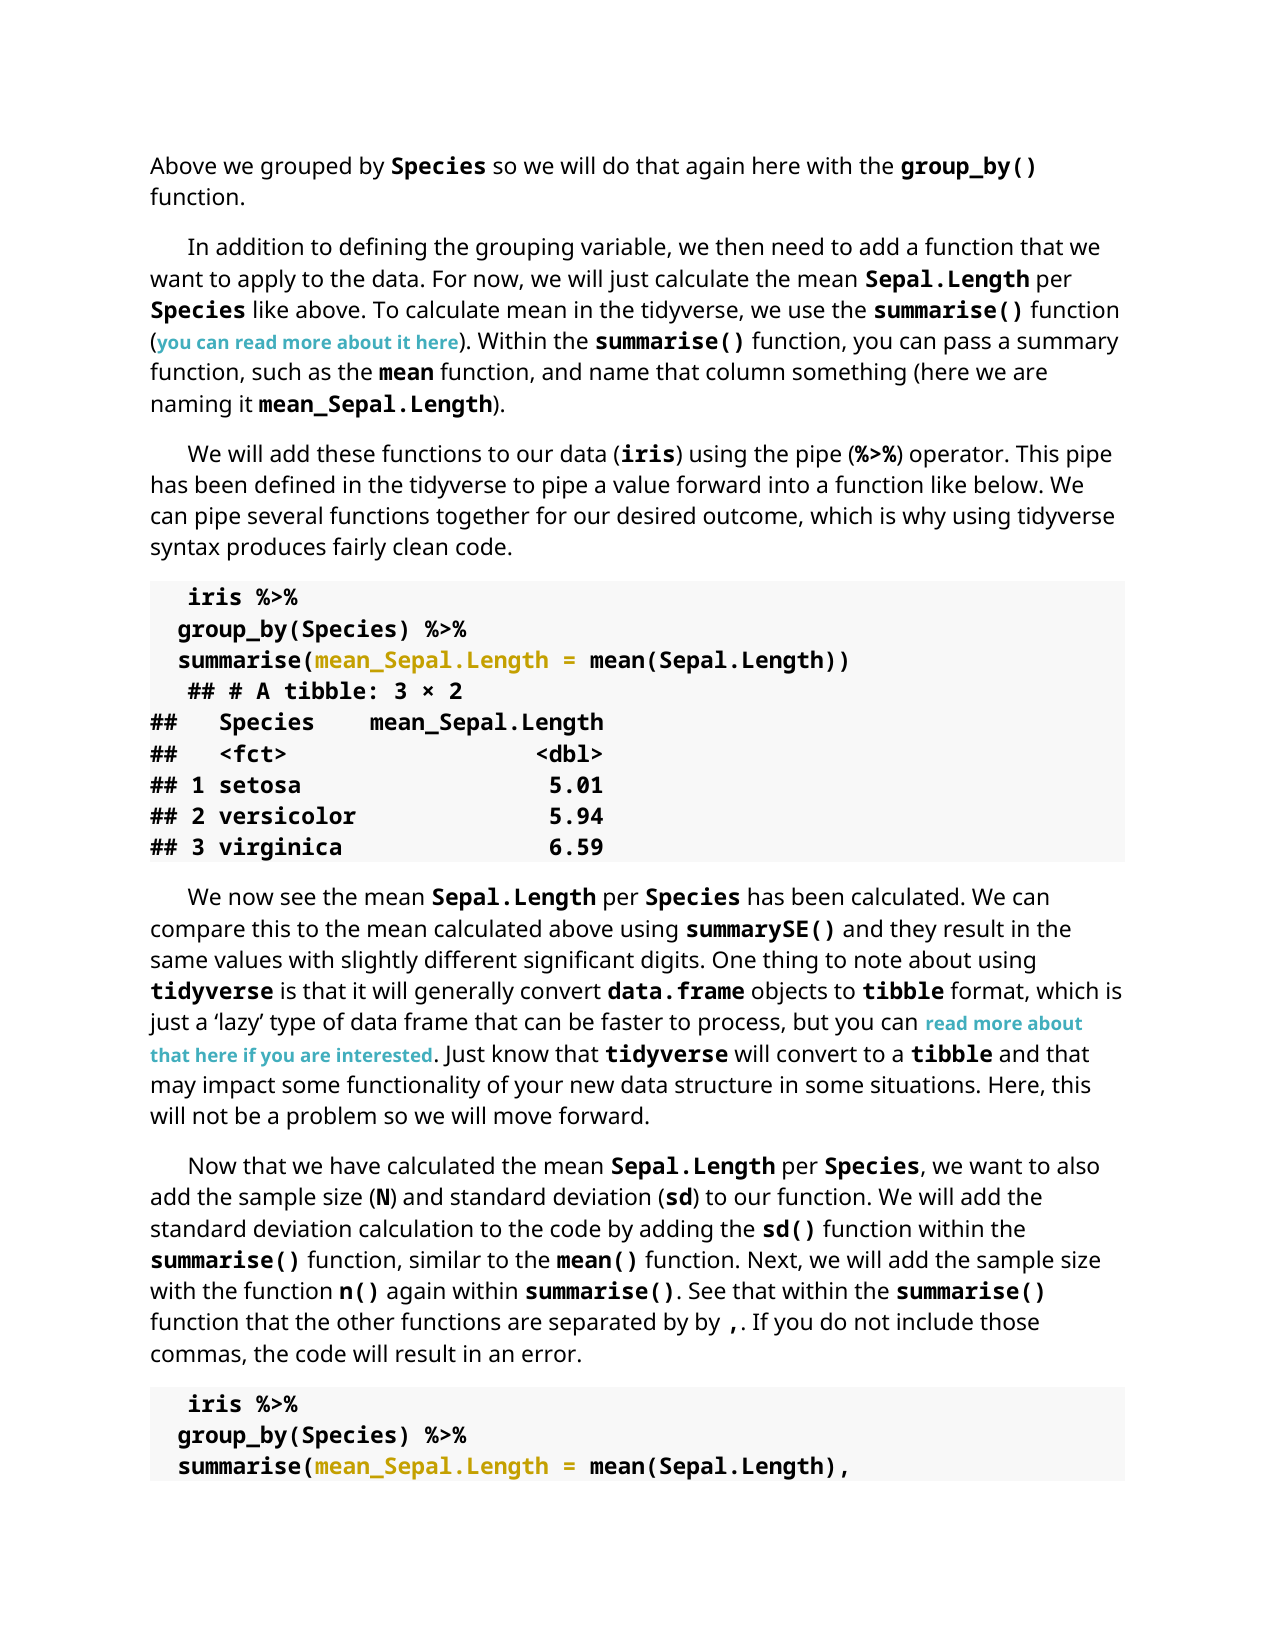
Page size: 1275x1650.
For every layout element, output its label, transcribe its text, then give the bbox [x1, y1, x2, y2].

text In addition to defining the grouping variable, we then need to add a function that we want to apply to the data. For now, we will just calculate the mean Sepal.Length per Species like above. To calculate mean in the tidyverse, we use the summarise() function (you can read more about it here). Within the summarise() function, you can pass a summary function, such as the mean function, and name that column something (here we are naming it mean_Sepal.Length). [150, 231, 1125, 419]
text ## # A tibble: 3 × 2 ## Species mean_Sepal.Length ## <fct> <dbl> ## 1 setosa 5.01 ## 2 versicolor 5.94 ## 3 virginica 6.59 [150, 675, 1125, 862]
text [150, 150, 1125, 212]
text We now see the mean Sepal.Length per Species has been calculated. We can compare this to the mean calculated above using summarySE() and they result in the same values with slightly different significant digits. One thing to note about using tidyverse is that it will generally convert data.frame objects to tibble format, which is just a ‘lazy’ type of data frame that can be faster to process, but you can read more about that here if you are interested. Just know that tidyverse will convert to a tibble and that may impact some functionality of your new data structure in some situations. Here, this will not be a problem so we will move forward. [150, 881, 1125, 1131]
text Now that we have calculated the mean Sepal.Length per Species, we want to also add the sample size (N) and standard deviation (sd) to our function. We will add the standard deviation calculation to the code by adding the sd() function within the summarise() function, similar to the mean() function. Next, we will add the sample size with the function n() again within summarise(). See that within the summarise() function that the other functions are separated by by ,. If you do not include those commas, the code will result in an error. [150, 1150, 1125, 1369]
text We will add these functions to our data (iris) using the pipe (%>%) operator. This pipe has been defined in the tidyverse to pipe a value forward into a function like below. We can pipe several functions together for our desired outcome, which is why using tidyverse syntax produces fairly clean code. [150, 437, 1125, 562]
text iris %>% group_by(Species) %>% summarise(mean_Sepal.Length = mean(Sepal.Length), sd_Sepal.Length = sd(Sepal.Length), N = n()) [150, 1387, 1125, 1481]
text iris %>% group_by(Species) %>% summarise(mean_Sepal.Length = mean(Sepal.Length)) [150, 581, 1125, 675]
